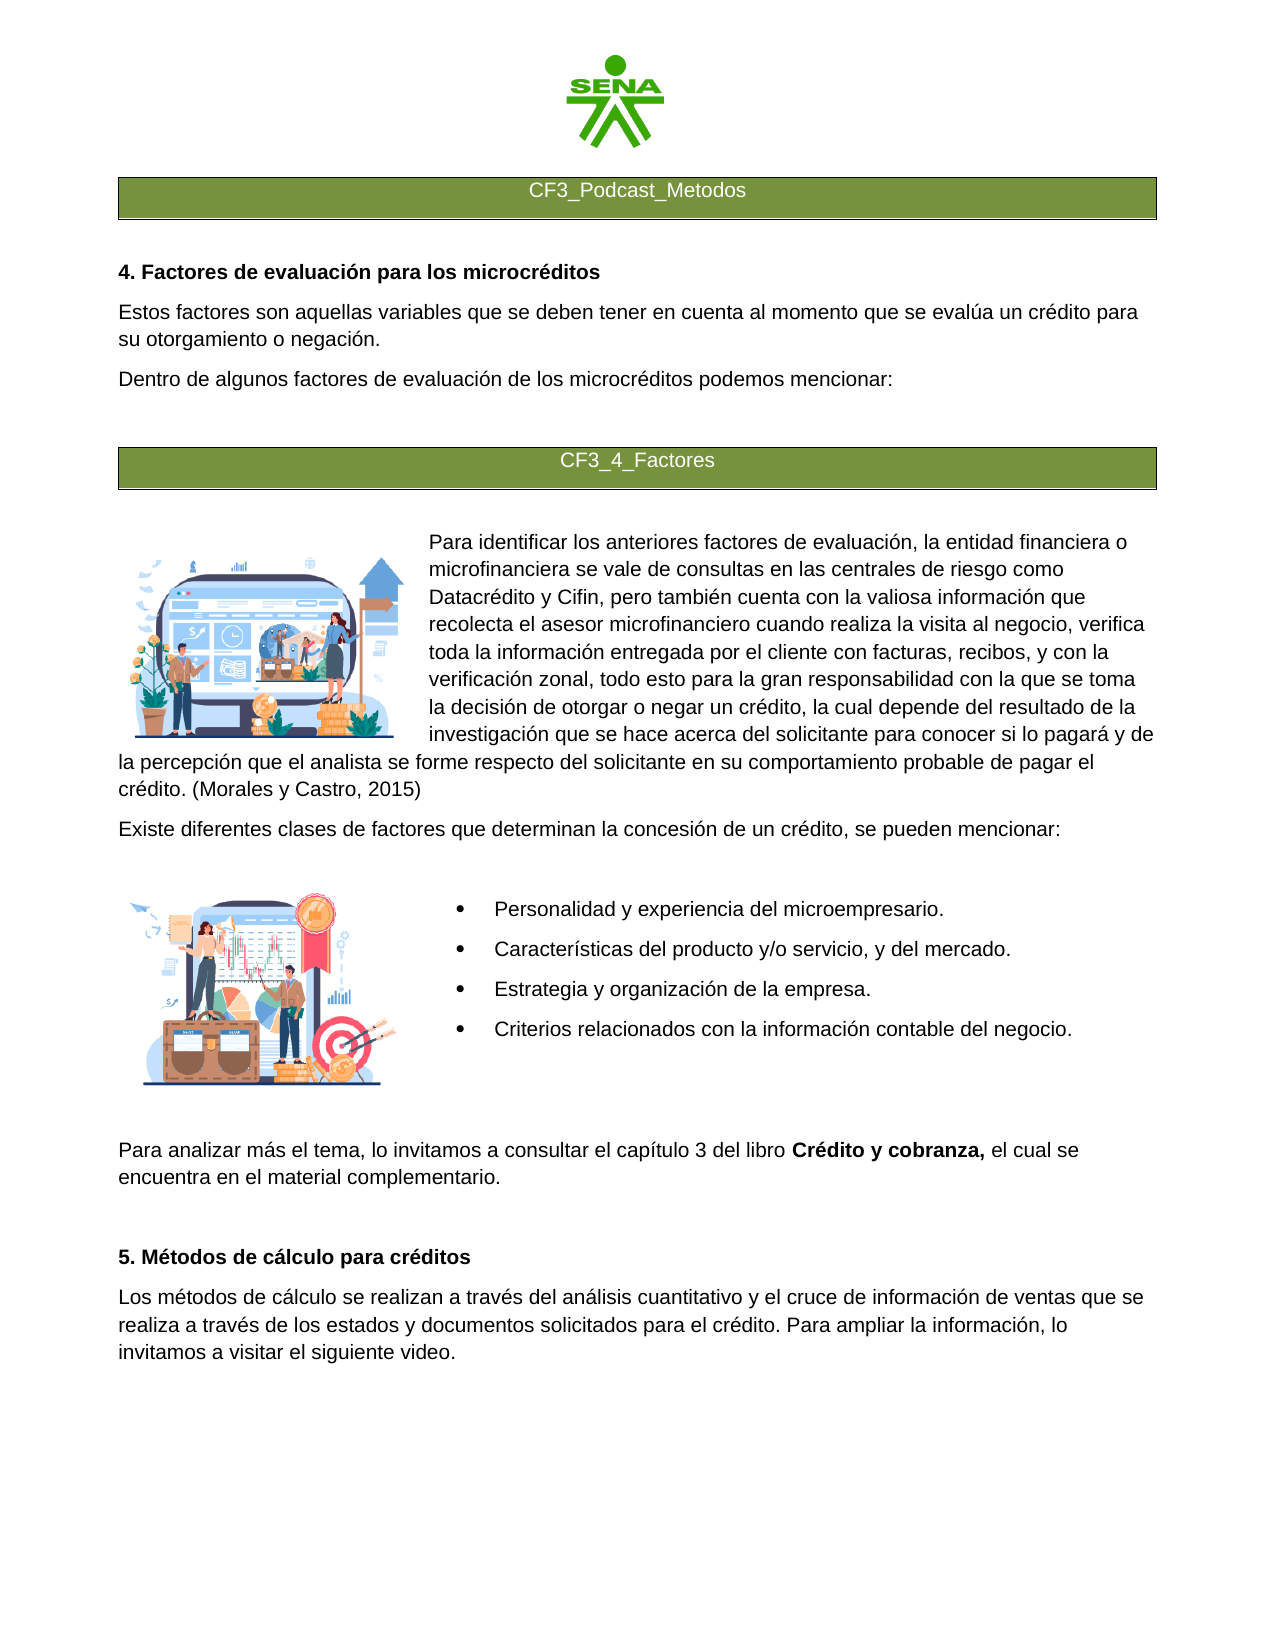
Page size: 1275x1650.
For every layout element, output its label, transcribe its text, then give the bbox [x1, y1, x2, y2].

table_header CF3_4_Factores [119, 448, 1156, 488]
table_header CF3_Podcast_Metodos [119, 178, 1156, 218]
picture [118, 542, 410, 749]
text 5. Métodos de cálculo para créditos [118, 1245, 1157, 1269]
text Existe diferentes clases de factores que determinan la concesión de un crédito, se pueden mencionar: [118, 817, 1157, 841]
picture [118, 888, 401, 1087]
text 4. Factores de evaluación para los microcréditos [118, 259, 1157, 283]
list Criterios relacionados con la información contable del negocio. [401, 1017, 1157, 1041]
text Dentro de algunos factores de evaluación de los microcréditos podemos mencionar: [118, 367, 1157, 391]
picture [566, 55, 664, 148]
list Estrategia y organización de la empresa. [401, 977, 1157, 1001]
text Para identificar los anteriores factores de evaluación, la entidad financiera o microfinanciera se vale de consultas en las centrales de riesgo como Datacrédito y Cifin, pero también cuenta con la valiosa información que recolecta el asesor microfinanciero cuando realiza la visita al negocio, verifica toda la información entregada por el cliente con facturas, recibos, y con la verificación zonal, todo esto para la gran responsabilidad con la que se toma la decisión de otorgar o negar un crédito, la cual depende del resultado de la investigación que se hace acerca del solicitante para conocer si lo pagará y de la percepción que el analista se forme respecto del solicitante en su comportamiento probable de pagar el crédito. (Morales y Castro, 2015) [118, 529, 1157, 801]
list Personalidad y experiencia del microempresario. [401, 897, 1157, 921]
text Para analizar más el tema, lo invitamos a consultar el capítulo 3 del libro Crédito y cobranza, el cual se encuentra en el material complementario. [118, 1137, 1157, 1189]
text Estos factores son aquellas variables que se deben tener en cuenta al momento que se evalúa un crédito para su otorgamiento o negación. [118, 299, 1157, 351]
list Características del producto y/o servicio, y del mercado. [401, 937, 1157, 961]
text Los métodos de cálculo se realizan a través del análisis cuantitativo y el cruce de información de ventas que se realiza a través de los estados y documentos solicitados para el crédito. Para ampliar la información, lo invitamos a visitar el siguiente video. [118, 1285, 1157, 1364]
